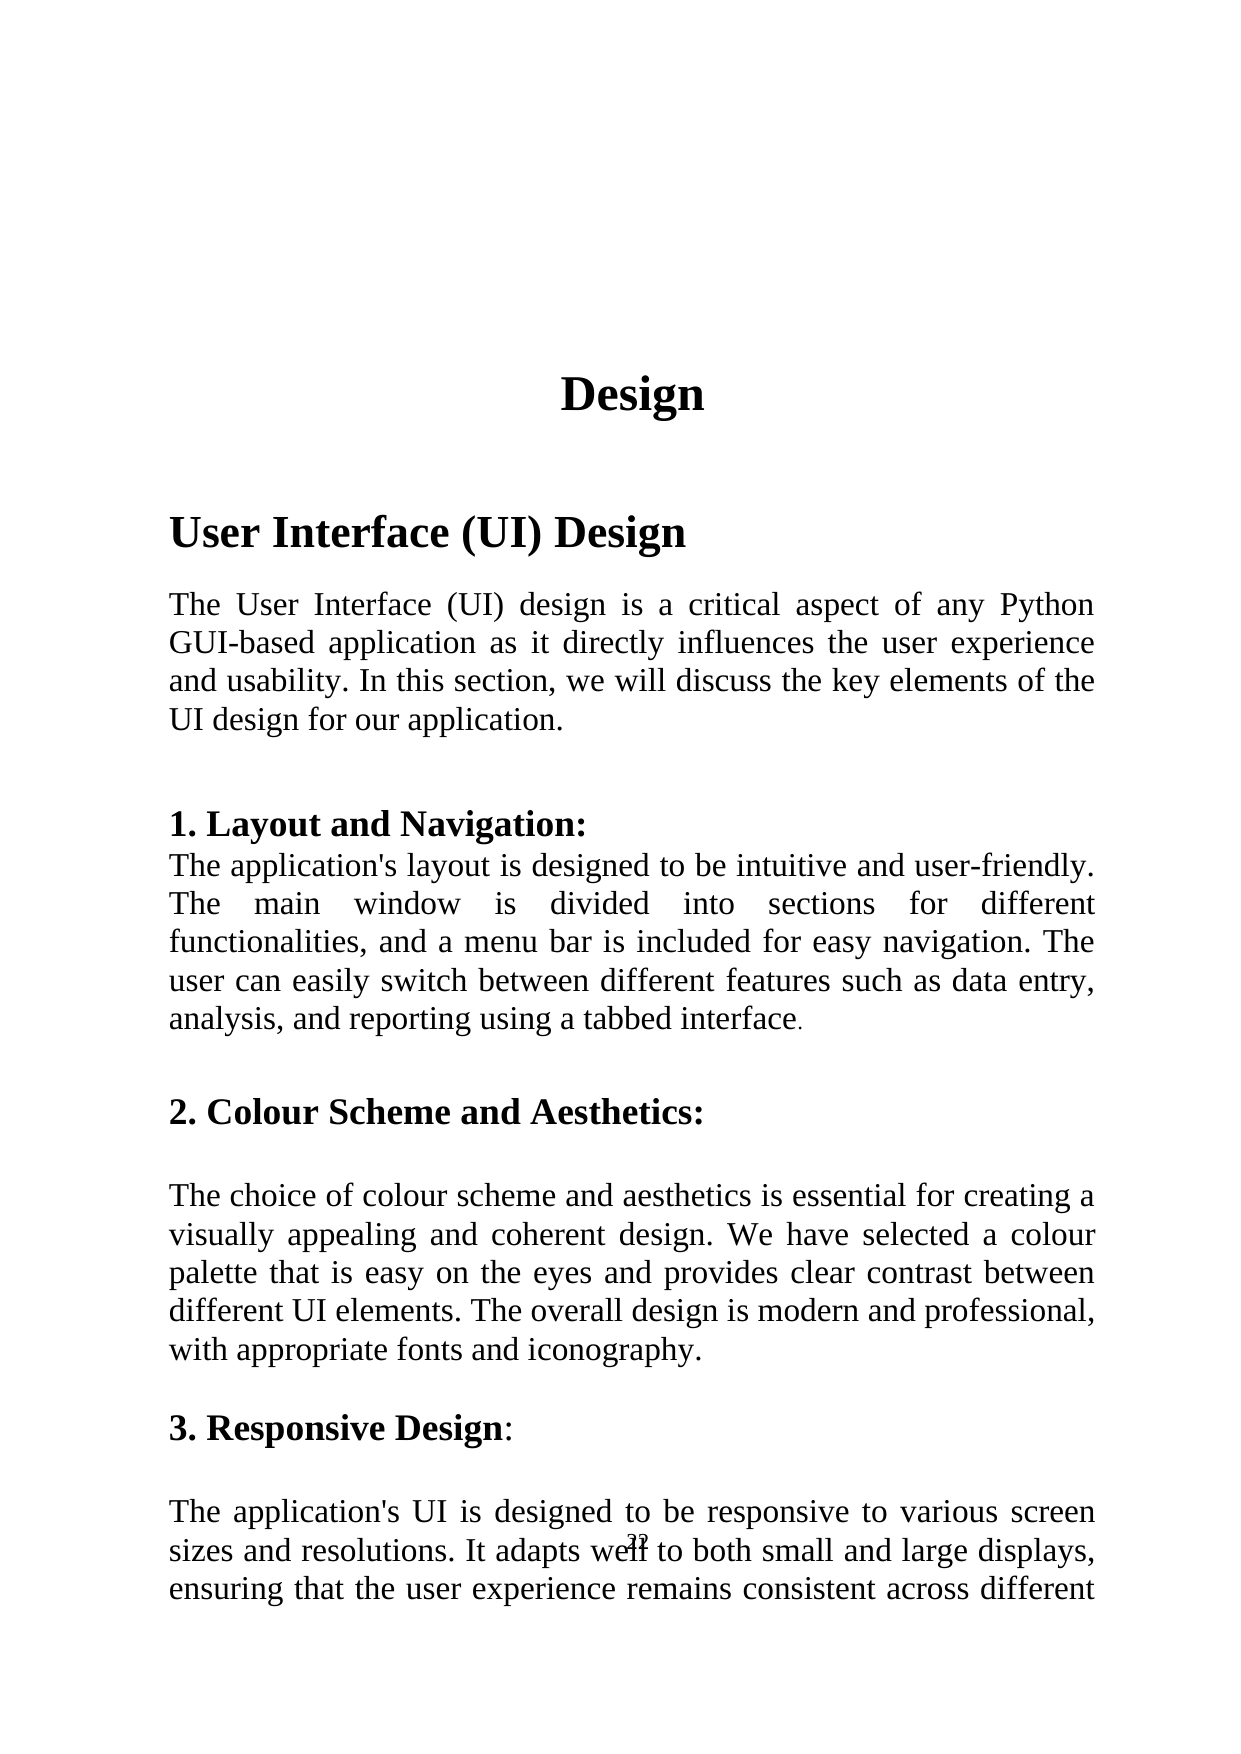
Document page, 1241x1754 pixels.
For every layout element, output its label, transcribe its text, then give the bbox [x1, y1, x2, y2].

text The choice of colour scheme and aesthetics is essential for creating a visually appealing and coherent design. We have selected a colour palette that is easy on the eyes and provides clear contrast between different UI elements. The overall design is modern and professional, with appropriate fonts and iconography. [169, 1176, 1096, 1367]
text The application's layout is designed to be intuitive and user-friendly. The main window is divided into sections for different functionalities, and a menu bar is included for easy navigation. The user can easily switch between different features such as data entry, analysis, and reporting using a tabbed interface. [169, 845, 1096, 1037]
text 1. Layout and Navigation: [169, 802, 1096, 845]
text The User Interface (UI) design is a critical aspect of any Python GUI-based application as it directly influences the user experience and usability. In this section, we will discuss the key elements of the UI design for our application. [169, 584, 1096, 737]
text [169, 1492, 1096, 1607]
text 3. Responsive Design: [169, 1406, 1096, 1449]
text User Interface (UI) Design [169, 505, 1096, 557]
text 2. Colour Scheme and Aesthetics: [169, 1089, 1096, 1132]
text Design [169, 363, 1096, 421]
